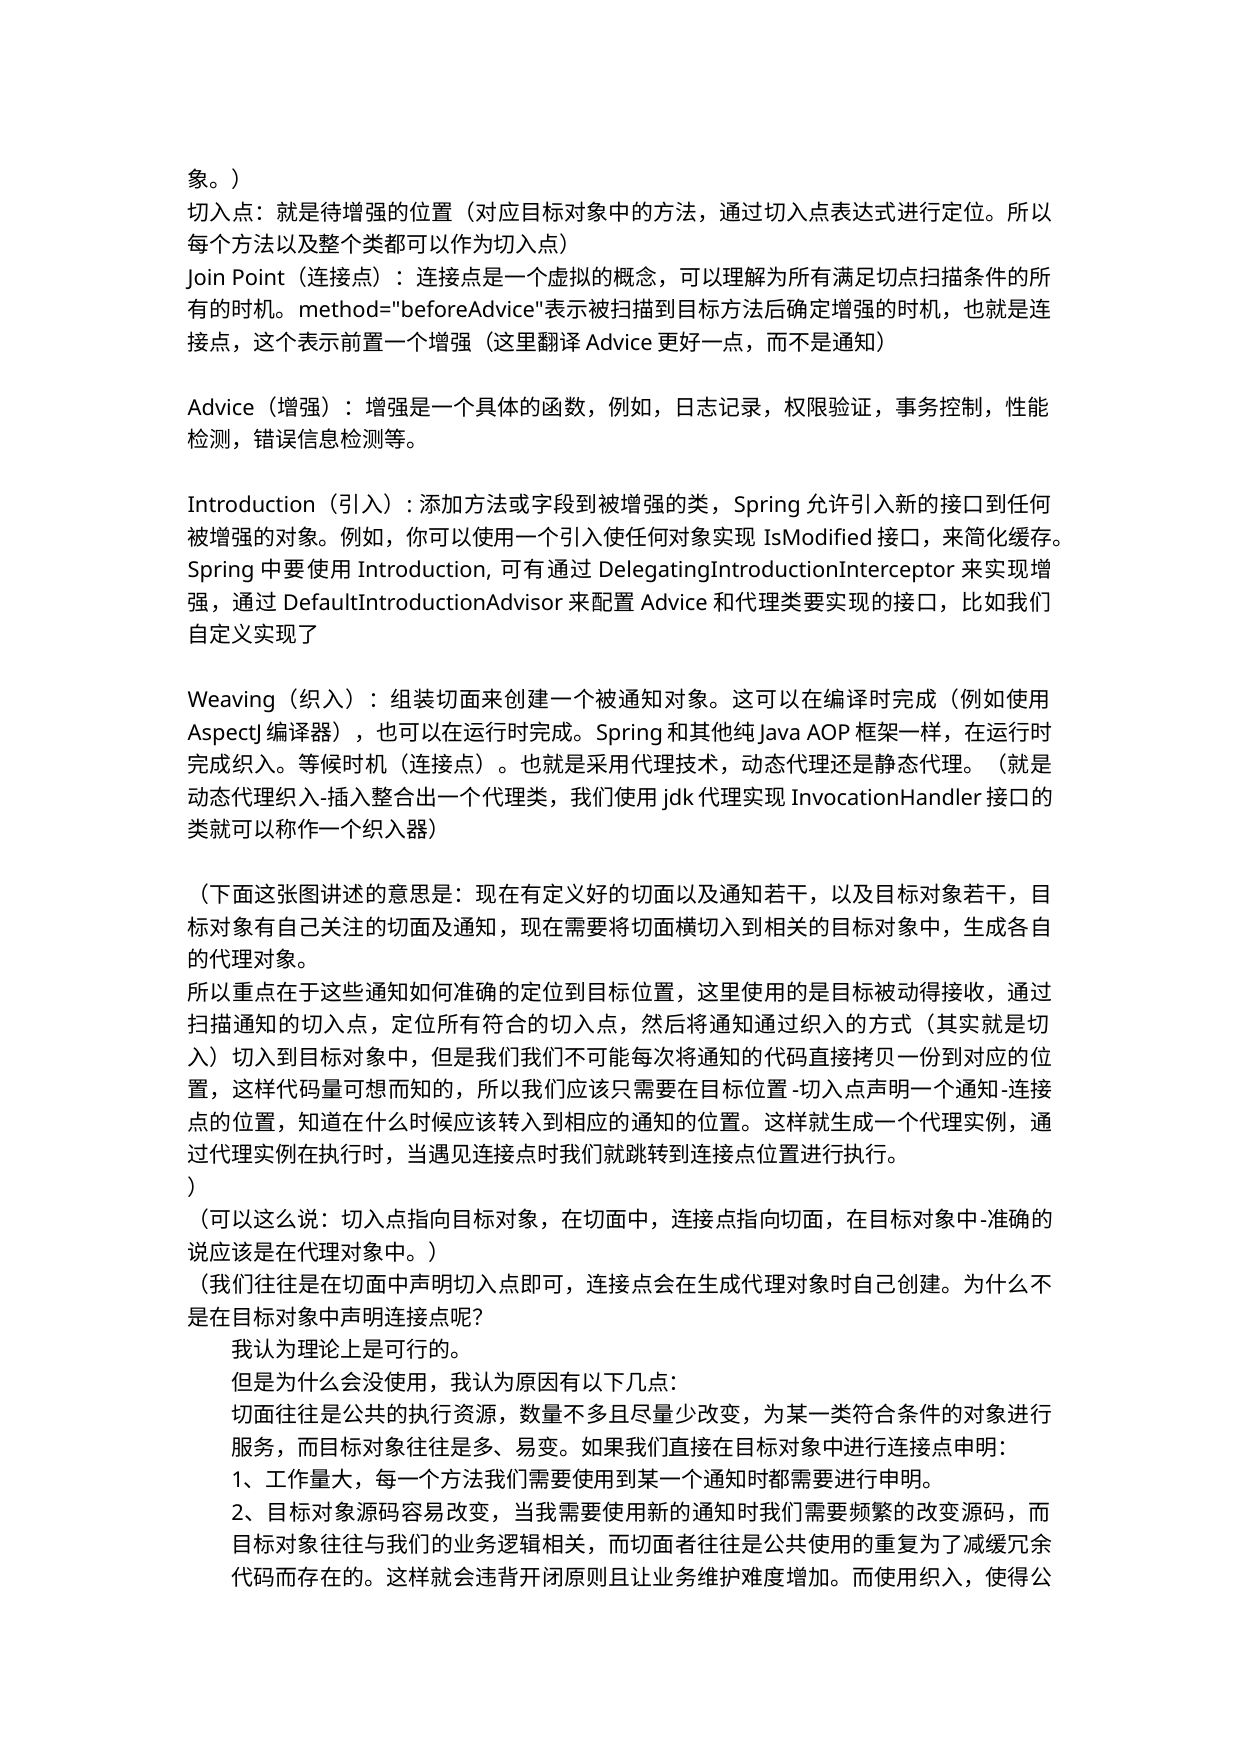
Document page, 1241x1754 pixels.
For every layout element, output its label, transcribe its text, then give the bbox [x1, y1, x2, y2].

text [187, 162, 1053, 194]
text Weaving（织入）：组装切面来创建一个被通知对象。这可以在编译时完成（例如使用AspectJ编译器），也可以在运行时完成。Spring和其他纯Java AOP框架一样，在运行时完成织入。等候时机（连接点）。也就是采用代理技术，动态代理还是静态代理。（就是动态代理织入-插入整合出一个代理类，我们使用jdk代理实现InvocationHandler接口的类就可以称作一个织入器） [187, 682, 1053, 844]
text Introduction（引入）: 添加方法或字段到被增强的类，Spring允许引入新的接口到任何被增强的对象。例如，你可以使用一个引入使任何对象实现 IsModified接口，来简化缓存。Spring中要使用Introduction, 可有通过DelegatingIntroductionInterceptor来实现增强，通过DefaultIntroductionAdvisor来配置Advice和代理类要实现的接口，比如我们自定义实现了 [187, 487, 1053, 649]
text 1、工作量大，每一个方法我们需要使用到某一个通知时都需要进行申明。 [231, 1462, 1053, 1494]
text 但是为什么会没使用，我认为原因有以下几点： 切面往往是公共的执行资源，数量不多且尽量少改变，为某一类符合条件的对象进行服务，而目标对象往往是多、易变。如果我们直接在目标对象中进行连接点申明： [231, 1364, 1053, 1462]
text ） [187, 1169, 1053, 1202]
text 所以重点在于这些通知如何准确的定位到目标位置，这里使用的是目标被动得接收，通过扫描通知的切入点，定位所有符合的切入点，然后将通知通过织入的方式（其实就是切入）切入到目标对象中，但是我们我们不可能每次将通知的代码直接拷贝一份到对应的位置，这样代码量可想而知的，所以我们应该只需要在目标位置-切入点声明一个通知-连接点的位置，知道在什么时候应该转入到相应的通知的位置。这样就生成一个代理实例，通过代理实例在执行时，当遇见连接点时我们就跳转到连接点位置进行执行。 [187, 974, 1053, 1169]
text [231, 1494, 1053, 1592]
text 我认为理论上是可行的。 [187, 1332, 1053, 1364]
text （下面这张图讲述的意思是：现在有定义好的切面以及通知若干，以及目标对象若干，目标对象有自己关注的切面及通知，现在需要将切面横切入到相关的目标对象中，生成各自的代理对象。 [187, 877, 1053, 974]
text （我们往往是在切面中声明切入点即可，连接点会在生成代理对象时自己创建。为什么不是在目标对象中声明连接点呢？ [187, 1267, 1053, 1332]
text Advice（增强）：增强是一个具体的函数，例如，日志记录，权限验证，事务控制，性能检测，错误信息检测等。 [187, 389, 1053, 454]
text Join Point（连接点）：连接点是一个虚拟的概念，可以理解为所有满足切点扫描条件的所有的时机。method="beforeAdvice"表示被扫描到目标方法后确定增强的时机，也就是连接点，这个表示前置一个增强（这里翻译Advice更好一点，而不是通知） [187, 259, 1053, 357]
text 切入点：就是待增强的位置（对应目标对象中的方法，通过切入点表达式进行定位。所以每个方法以及整个类都可以作为切入点） [187, 194, 1053, 259]
text （可以这么说：切入点指向目标对象，在切面中，连接点指向切面，在目标对象中-准确的说应该是在代理对象中。） [187, 1202, 1053, 1267]
